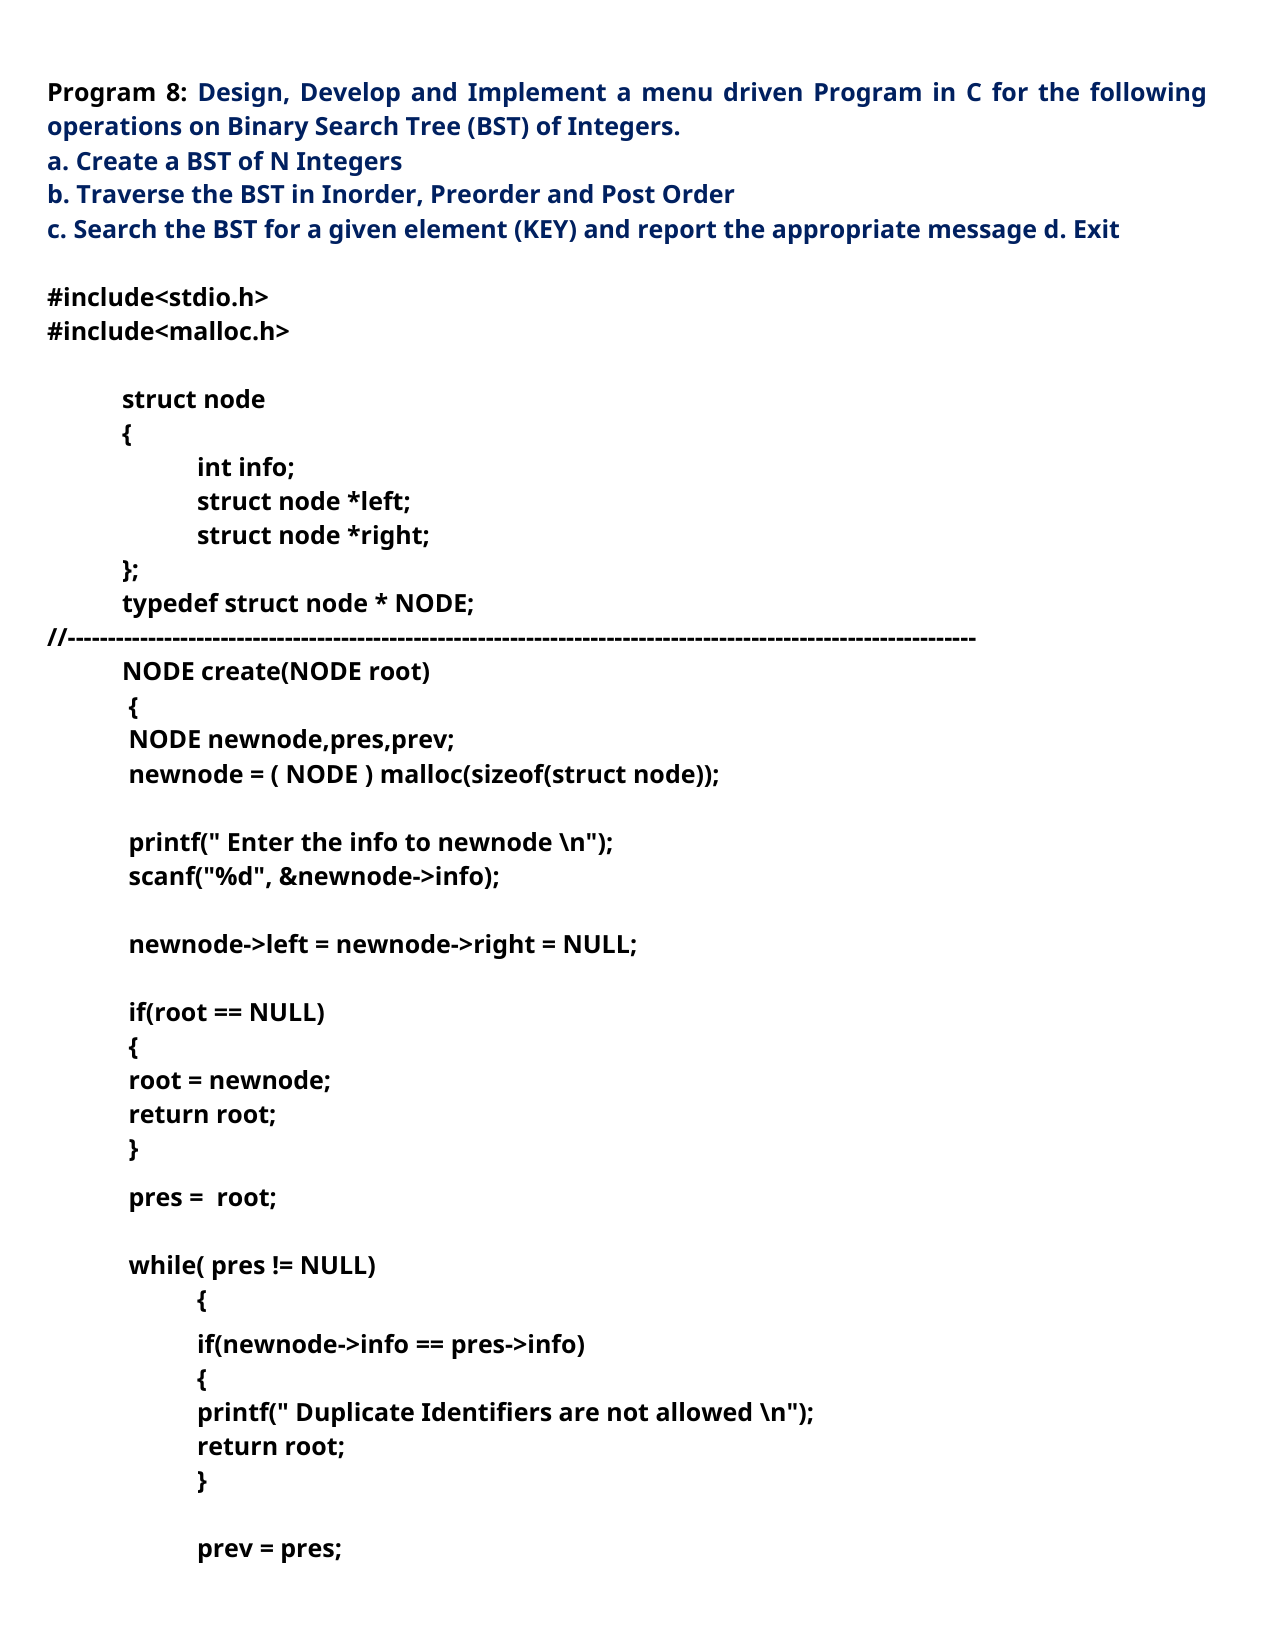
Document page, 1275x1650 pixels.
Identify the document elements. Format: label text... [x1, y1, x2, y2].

text #include<malloc.h> [47, 313, 1209, 347]
text return root; [47, 1097, 1209, 1131]
text newnode->left = newnode->right = NULL; [47, 927, 1209, 961]
text c. Search the BST for a given element (KEY) and report the appropriate message d. Exit [47, 211, 1209, 245]
text struct node [47, 382, 1209, 416]
text //----------------------------------------------------------------------------------------------------------------- [47, 620, 1209, 654]
text #include<stdio.h> [47, 279, 1209, 313]
text pres = root; [47, 1179, 1209, 1213]
text { [47, 1361, 1209, 1395]
text struct node *right; [47, 518, 1209, 552]
text scanf("%d", &newnode->info); [47, 858, 1209, 892]
text return root; [47, 1429, 1209, 1463]
text { [47, 1281, 1209, 1315]
text prev = pres; [47, 1531, 1209, 1565]
text newnode = ( NODE ) malloc(sizeof(struct node)); [47, 756, 1209, 790]
text { [47, 688, 1209, 722]
text NODE create(NODE root) [47, 654, 1209, 688]
text int info; [47, 450, 1209, 484]
text Program 8: Design, Develop and Implement a menu driven Program in C for the following operations on Binary Search Tree (BST) of Integers. [47, 75, 1209, 143]
text { [47, 416, 1209, 450]
text struct node *left; [47, 484, 1209, 518]
text printf(" Duplicate Identifiers are not allowed \n"); [47, 1395, 1209, 1429]
text while( pres != NULL) [47, 1247, 1209, 1281]
text NODE newnode,pres,prev; [47, 722, 1209, 756]
text root = newnode; [47, 1063, 1209, 1097]
text a. Create a BST of N Integers [47, 143, 1209, 177]
text printf(" Enter the info to newnode \n"); [47, 824, 1209, 858]
text } [47, 1131, 1209, 1165]
text { [47, 1029, 1209, 1063]
text typedef struct node * NODE; [47, 586, 1209, 620]
text }; [47, 552, 1209, 586]
text } [47, 1463, 1209, 1497]
text if(newnode->info == pres->info) [47, 1327, 1209, 1361]
text if(root == NULL) [47, 995, 1209, 1029]
text b. Traverse the BST in Inorder, Preorder and Post Order [47, 177, 1209, 211]
